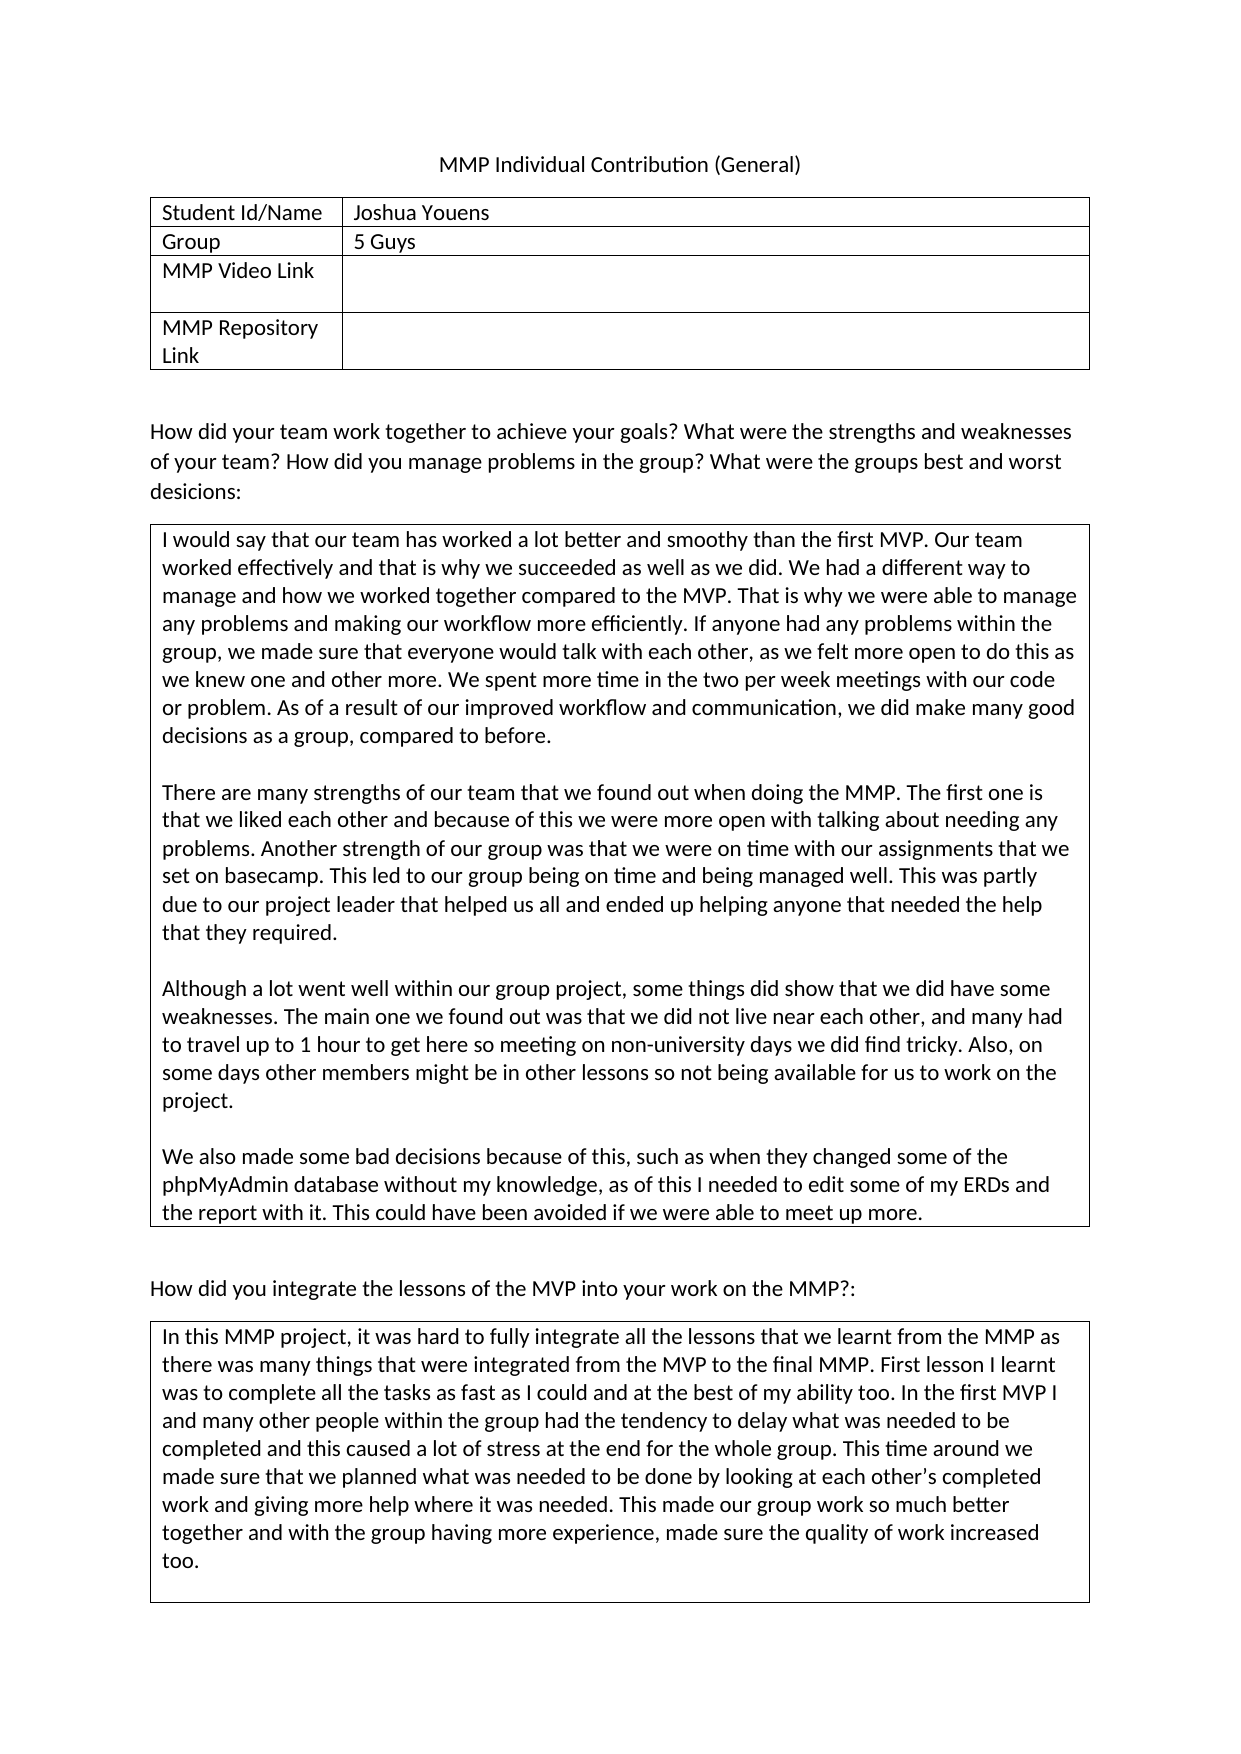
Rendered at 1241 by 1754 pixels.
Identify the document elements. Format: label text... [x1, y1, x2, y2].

table_cell MMP Repository Link [151, 313, 342, 369]
table_cell [343, 256, 1089, 312]
table_header Joshua Youens [343, 198, 1089, 226]
table_cell Group [151, 227, 342, 255]
text How did you integrate the lessons of the MVP into your work on the MMP?: [150, 1274, 1090, 1302]
table_cell MMP Video Link [151, 256, 342, 312]
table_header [151, 1322, 1089, 1602]
table_header Student Id/Name [151, 198, 342, 226]
table_cell [343, 313, 1089, 369]
text How did your team work together to achieve your goals? What were the strengths and weaknesses of your team? How did you manage problems in the group? What were the groups best and worst desicions: [150, 417, 1090, 506]
table_header I would say that our team has worked a lot better and smoothy than the first MVP. Our team worked effectively and that is why we succeeded as well as we did. We had a different way to manage and how we worked together compared to the MVP. That is why we were able to manage any problems and making our workflow more efficiently. If anyone had any problems within the group, we made sure that everyone would talk with each other, as we felt more open to do this as we knew one and other more. We spent more time in the two per week meetings with our code or problem. As of a result of our improved workflow and communication, we did make many good decisions as a group, compared to before. There are many strengths of our team that we found out when doing the MMP. The first one is that we liked each other and because of this we were more open with talking about needing any problems. Another strength of our group was that we were on time with our assignments that we set on basecamp. This led to our group being on time and being managed well. This was partly due to our project leader that helped us all and ended up helping anyone that needed the help that they required. Although a lot went well within our group project, some things did show that we did have some weaknesses. The main one we found out was that we did not live near each other, and many had to travel up to 1 hour to get here so meeting on non-university days we did find tricky. Also, on some days other members might be in other lessons so not being available for us to work on the project. We also made some bad decisions because of this, such as when they changed some of the phpMyAdmin database without my knowledge, as of this I needed to edit some of my ERDs and the report with it. This could have been avoided if we were able to meet up more. [151, 525, 1089, 1226]
table_cell 5 Guys [343, 227, 1089, 255]
text MMP Individual Contribution (General) [150, 150, 1090, 178]
